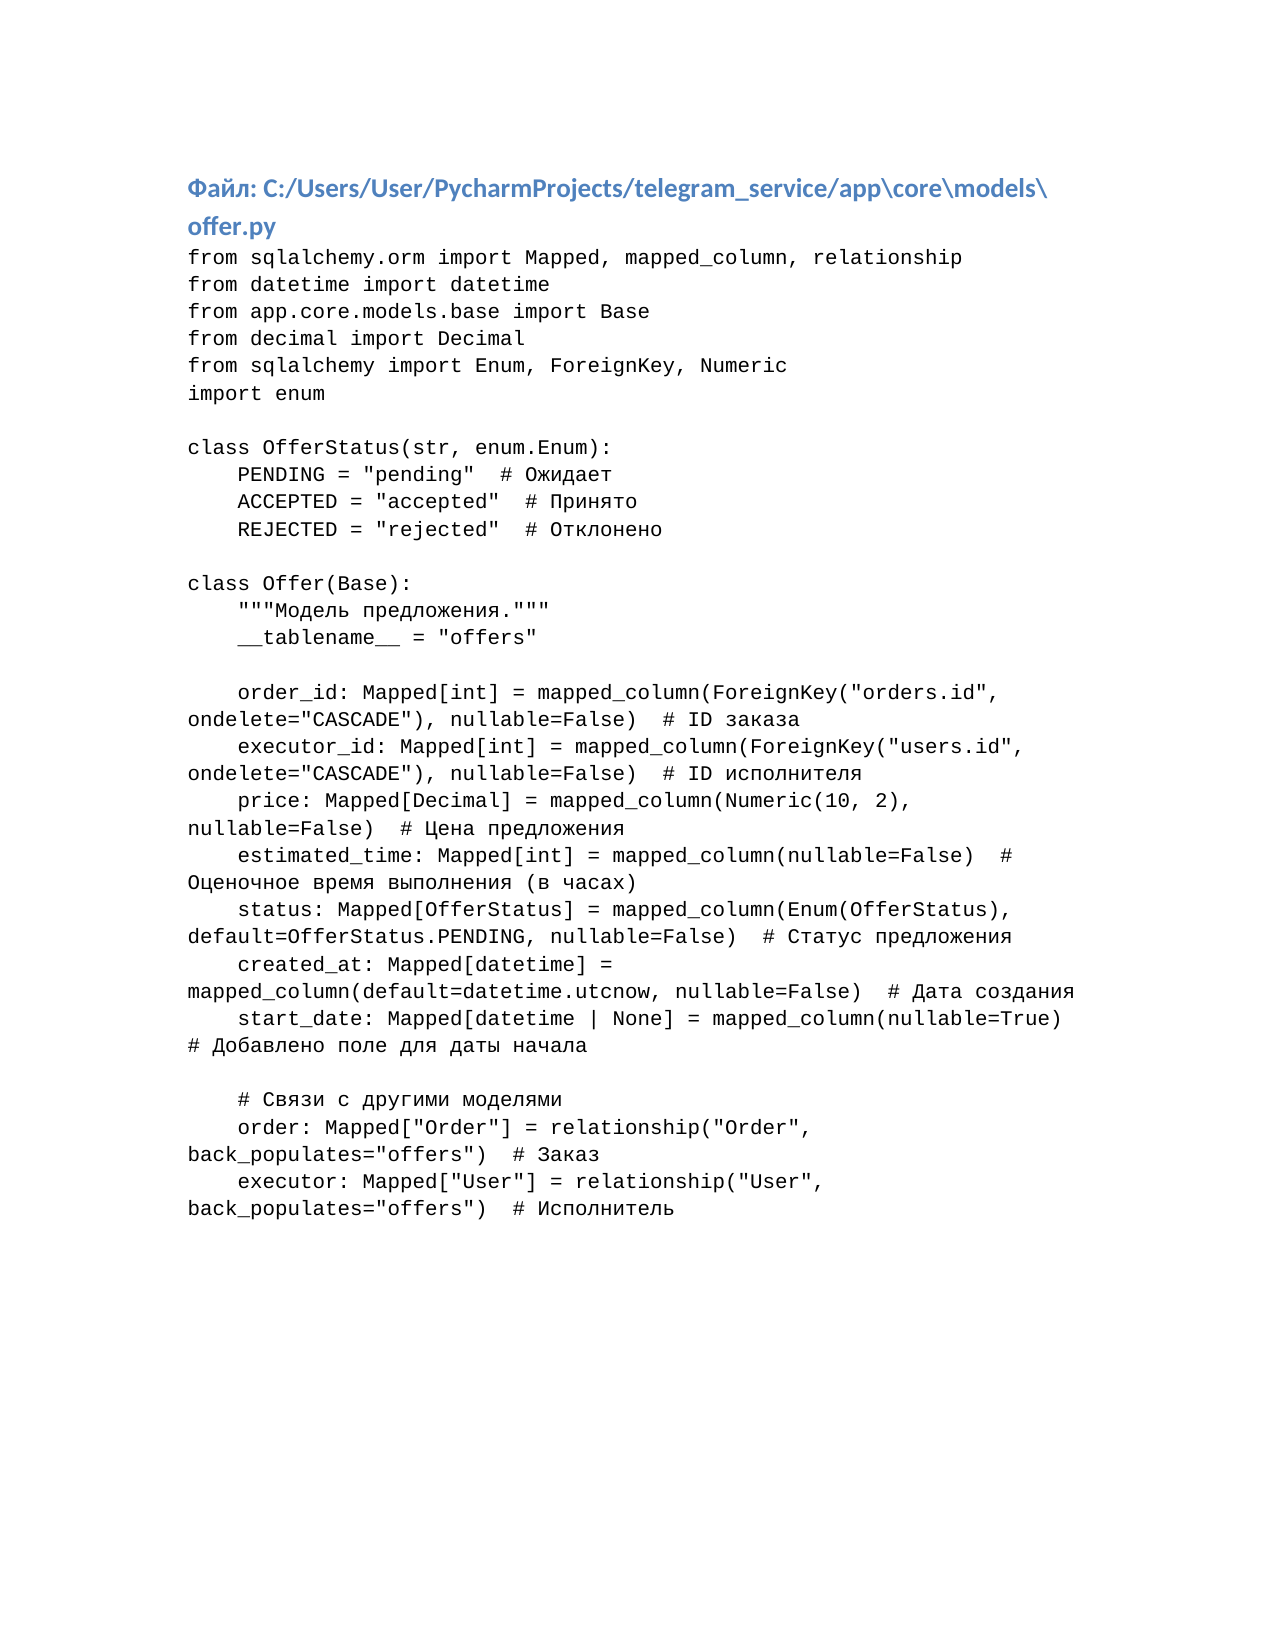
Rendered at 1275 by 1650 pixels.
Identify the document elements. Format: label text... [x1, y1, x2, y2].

subtitle Файл: C:/Users/User/PycharmProjects/telegram_service/app\core\models\offer.py [187, 171, 1087, 242]
